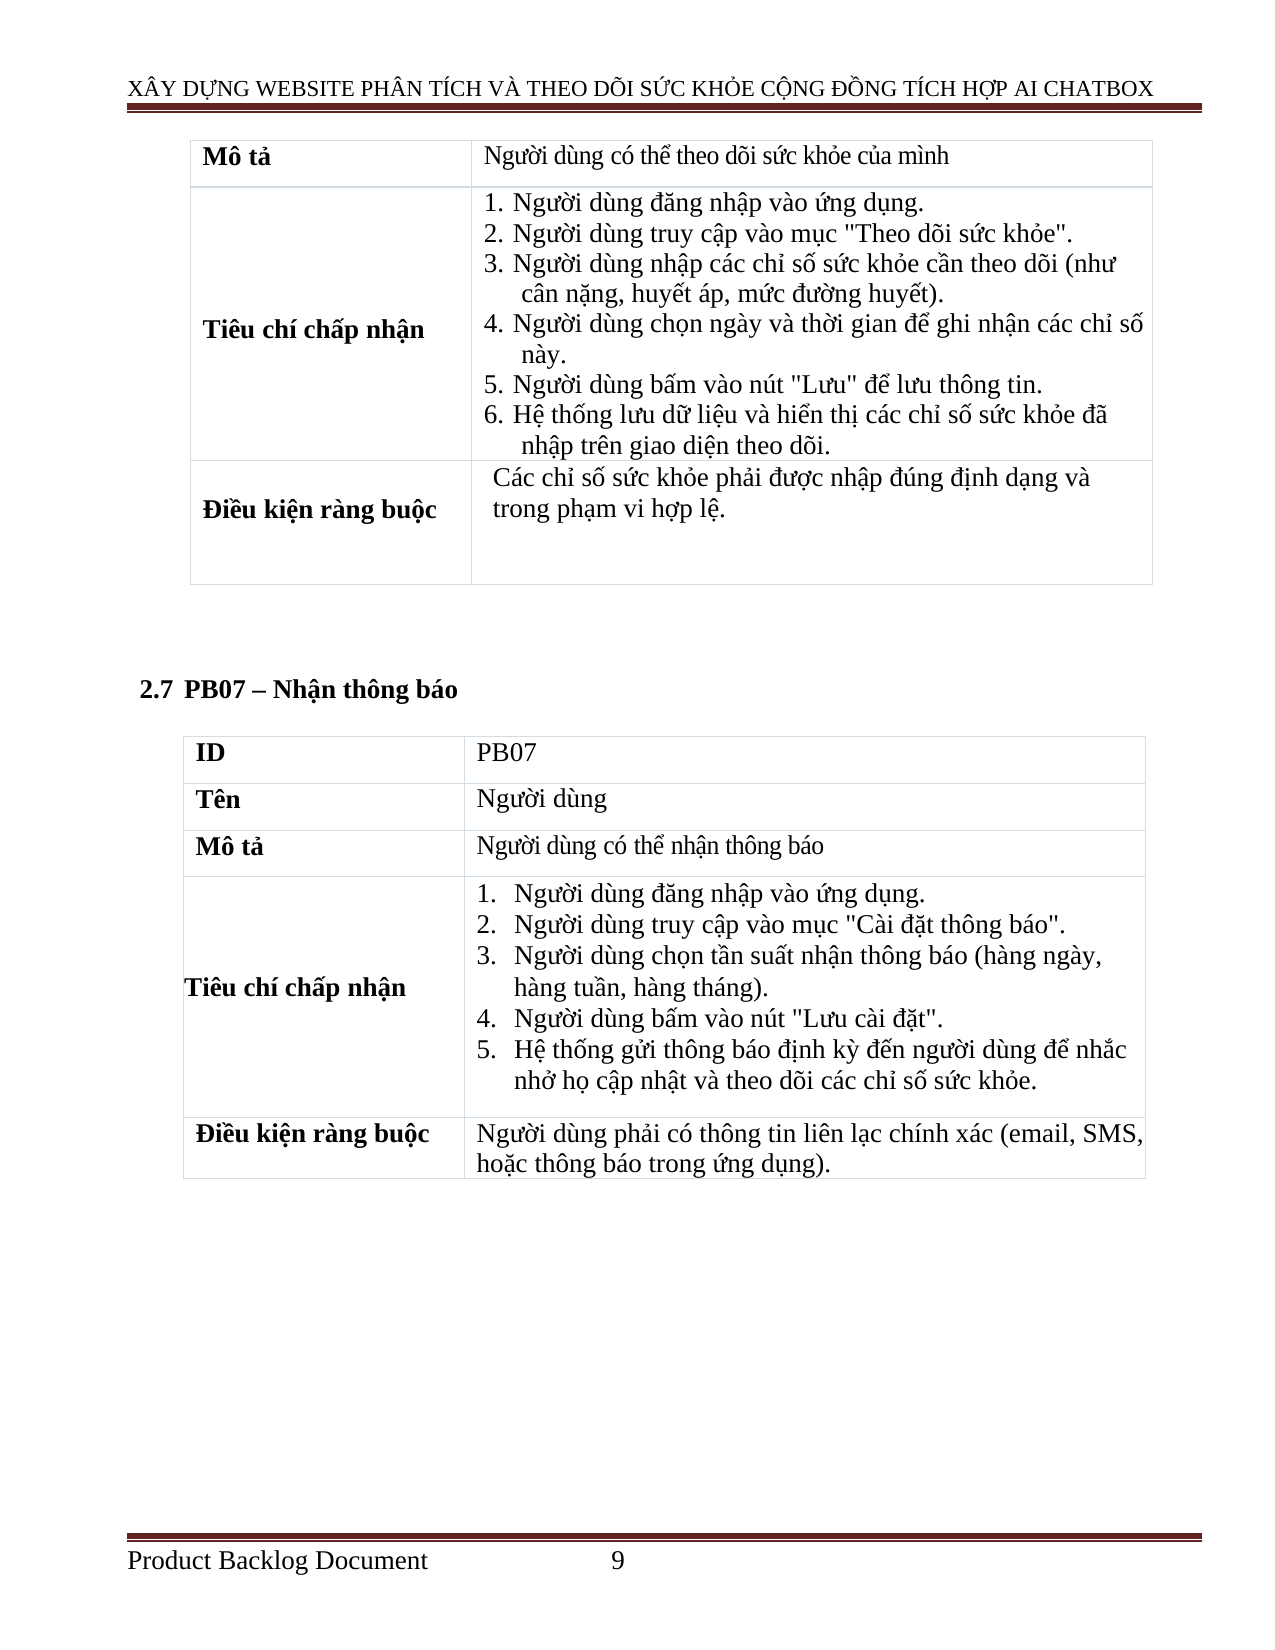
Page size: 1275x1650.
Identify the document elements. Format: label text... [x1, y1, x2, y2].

table_cell Các chỉ số sức khỏe phải được nhập đúng định dạng và trong phạm vi hợp lệ. [472, 461, 1152, 584]
table_cell Người dùng [465, 784, 1145, 830]
table_cell Người dùng phải có thông tin liên lạc chính xác (email, SMS, hoặc thông báo trong ứng dụng). [465, 1118, 1145, 1178]
table_cell Điều kiện ràng buộc [184, 1118, 464, 1178]
table_cell Người dùng đăng nhập vào ứng dụng. Người dùng truy cập vào mục "Theo dõi sức khỏe". Người dùng nhập các chỉ số sức khỏe cần theo dõi (như cân nặng, huyết áp, mức đường huyết). Người dùng chọn ngày và thời gian để ghi nhận các chỉ số này. Người dùng bấm vào nút "Lưu" để lưu thông tin. Hệ thống lưu dữ liệu và hiển thị các chỉ số sức khỏe đã nhập trên giao diện theo dõi. [472, 188, 1152, 460]
table_cell Tiêu chí chấp nhận [184, 877, 464, 1117]
table_cell Điều kiện ràng buộc [191, 461, 471, 584]
table_cell Người dùng đăng nhập vào ứng dụng. Người dùng truy cập vào mục "Cài đặt thông báo". Người dùng chọn tần suất nhận thông báo (hàng ngày, hàng tuần, hàng tháng). Người dùng bấm vào nút "Lưu cài đặt". Hệ thống gửi thông báo định kỳ đến người dùng để nhắc nhở họ cập nhật và theo dõi các chỉ số sức khỏe. [465, 877, 1145, 1117]
table_cell Người dùng có thể nhận thông báo [465, 831, 1145, 876]
table_cell Mô tả [191, 141, 471, 186]
list PB07 – Nhận thông báo [139, 673, 1202, 704]
table_cell Mô tả [184, 831, 464, 876]
table_cell Người dùng có thể theo dõi sức khỏe của mình [472, 141, 1152, 186]
table_header PB07 [465, 737, 1145, 783]
table_cell Tên [184, 784, 464, 830]
table_cell Tiêu chí chấp nhận [191, 188, 471, 460]
table_header ID [184, 737, 464, 783]
